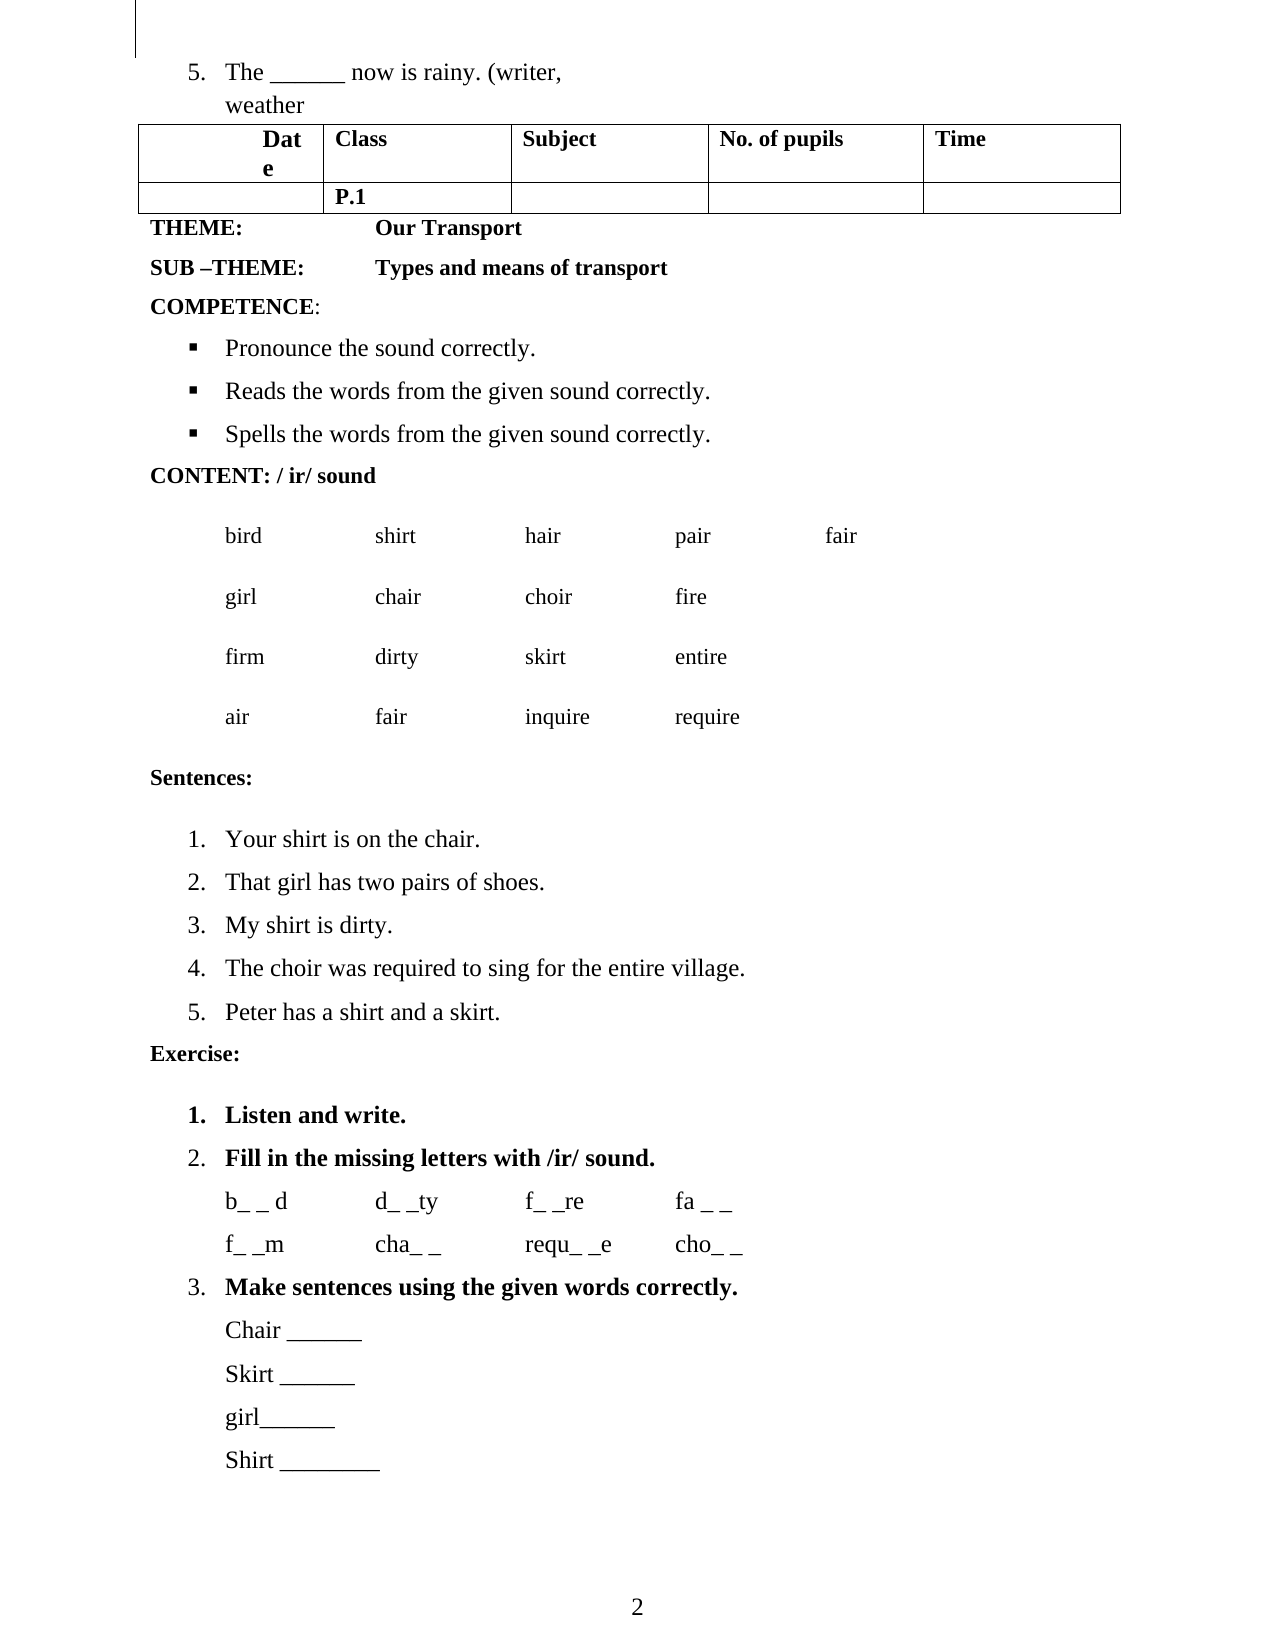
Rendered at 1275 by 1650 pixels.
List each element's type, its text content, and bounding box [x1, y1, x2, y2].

text COMPETENCE: [150, 293, 1125, 320]
list Spells the words from the given sound correctly. [187, 419, 1125, 448]
table_cell [709, 183, 923, 213]
table_cell [139, 183, 323, 213]
text air fair inquire require [150, 703, 1125, 730]
list My shirt is dirty. [187, 910, 1125, 939]
list Listen and write. [187, 1100, 1125, 1129]
list girl______ [225, 1402, 1125, 1431]
list That girl has two pairs of shoes. [187, 867, 1125, 896]
text SUB –THEME: Types and means of transport [150, 254, 1125, 280]
table_header Class [324, 125, 511, 182]
table_cell [924, 183, 1120, 213]
table_header Subject [512, 125, 708, 182]
text firm dirty skirt entire [150, 643, 1125, 669]
table_cell [512, 183, 708, 213]
text THEME: Our Transport [150, 214, 1125, 241]
list The choir was required to sing for the entire village. [187, 953, 1125, 982]
list Your shirt is on the chair. [187, 824, 1125, 853]
list b_ _ d d_ _ty f_ _re fa _ _ [225, 1186, 1125, 1215]
list Fill in the missing letters with /ir/ sound. [187, 1143, 1125, 1172]
list The ______ now is rainy. (writer, weather [187, 57, 600, 119]
text Sentences: [150, 764, 1125, 790]
table_cell P.1 [324, 183, 511, 213]
text girl chair choir fire [150, 583, 1125, 609]
table_header No. of pupils [709, 125, 923, 182]
list Chair ______ [225, 1316, 1125, 1344]
list Reads the words from the given sound correctly. [187, 376, 1125, 405]
list Pronounce the sound correctly. [187, 333, 1125, 362]
list f_ _m cha_ _ requ_ _e cho_ _ [225, 1229, 1125, 1258]
table_header Date [139, 125, 323, 182]
text Exercise: [150, 1040, 1125, 1066]
list Peter has a shirt and a skirt. [187, 997, 1125, 1025]
text bird shirt hair pair fair [150, 522, 1125, 549]
text CONTENT: / ir/ sound [150, 462, 1125, 488]
list Skirt ______ [225, 1359, 1125, 1387]
list Make sentences using the given words correctly. [187, 1272, 1125, 1301]
table_header Time [924, 125, 1120, 182]
list Shirt ________ [225, 1445, 1125, 1474]
